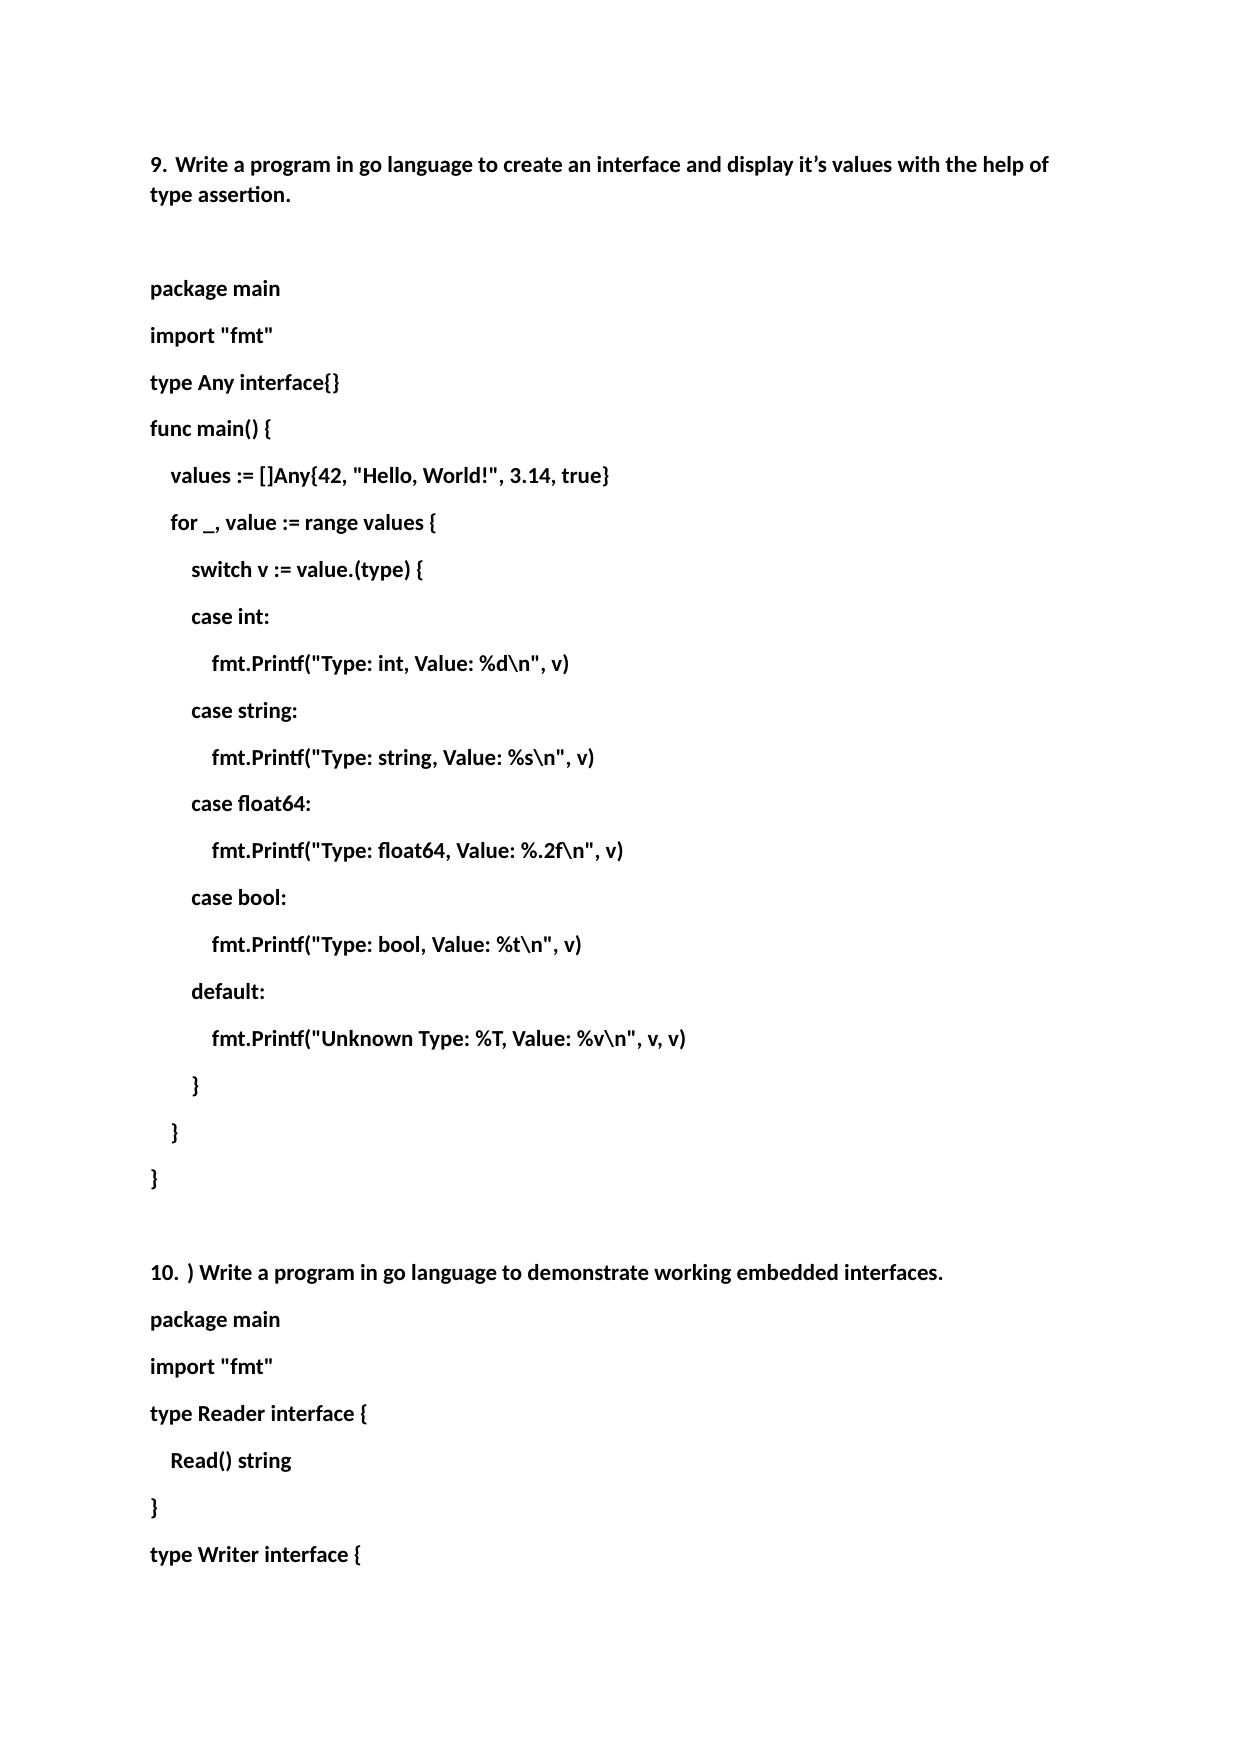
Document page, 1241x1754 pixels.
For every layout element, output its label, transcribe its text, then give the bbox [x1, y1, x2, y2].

text type Reader interface { [150, 1399, 1090, 1427]
text type Writer interface { [150, 1540, 1090, 1568]
text case float64: [150, 789, 1090, 818]
text 9. Write a program in go language to create an interface and display it’s values with the help of type assertion. [150, 150, 1090, 208]
text case string: [150, 696, 1090, 724]
text switch v := value.(type) { [150, 555, 1090, 583]
text } [150, 1118, 1090, 1146]
text } [150, 1164, 1090, 1193]
text for _, value := range values { [150, 508, 1090, 536]
text case bool: [150, 883, 1090, 911]
text package main [150, 1306, 1090, 1333]
text package main [150, 274, 1090, 302]
text fmt.Printf("Type: float64, Value: %.2f\n", v) [150, 836, 1090, 864]
text func main() { [150, 414, 1090, 443]
text } [150, 1493, 1090, 1521]
text values := []Any{42, "Hello, World!", 3.14, true} [150, 461, 1090, 489]
text type Any interface{} [150, 368, 1090, 396]
text } [150, 1071, 1090, 1099]
text 10. ) Write a program in go language to demonstrate working embedded interfaces. [150, 1258, 1090, 1286]
text default: [150, 977, 1090, 1005]
text fmt.Printf("Type: int, Value: %d\n", v) [150, 649, 1090, 677]
text fmt.Printf("Unknown Type: %T, Value: %v\n", v, v) [150, 1024, 1090, 1052]
text import "fmt" [150, 1352, 1090, 1380]
text fmt.Printf("Type: string, Value: %s\n", v) [150, 743, 1090, 771]
text Read() string [150, 1446, 1090, 1474]
text fmt.Printf("Type: bool, Value: %t\n", v) [150, 930, 1090, 958]
text import "fmt" [150, 321, 1090, 349]
text case int: [150, 602, 1090, 630]
